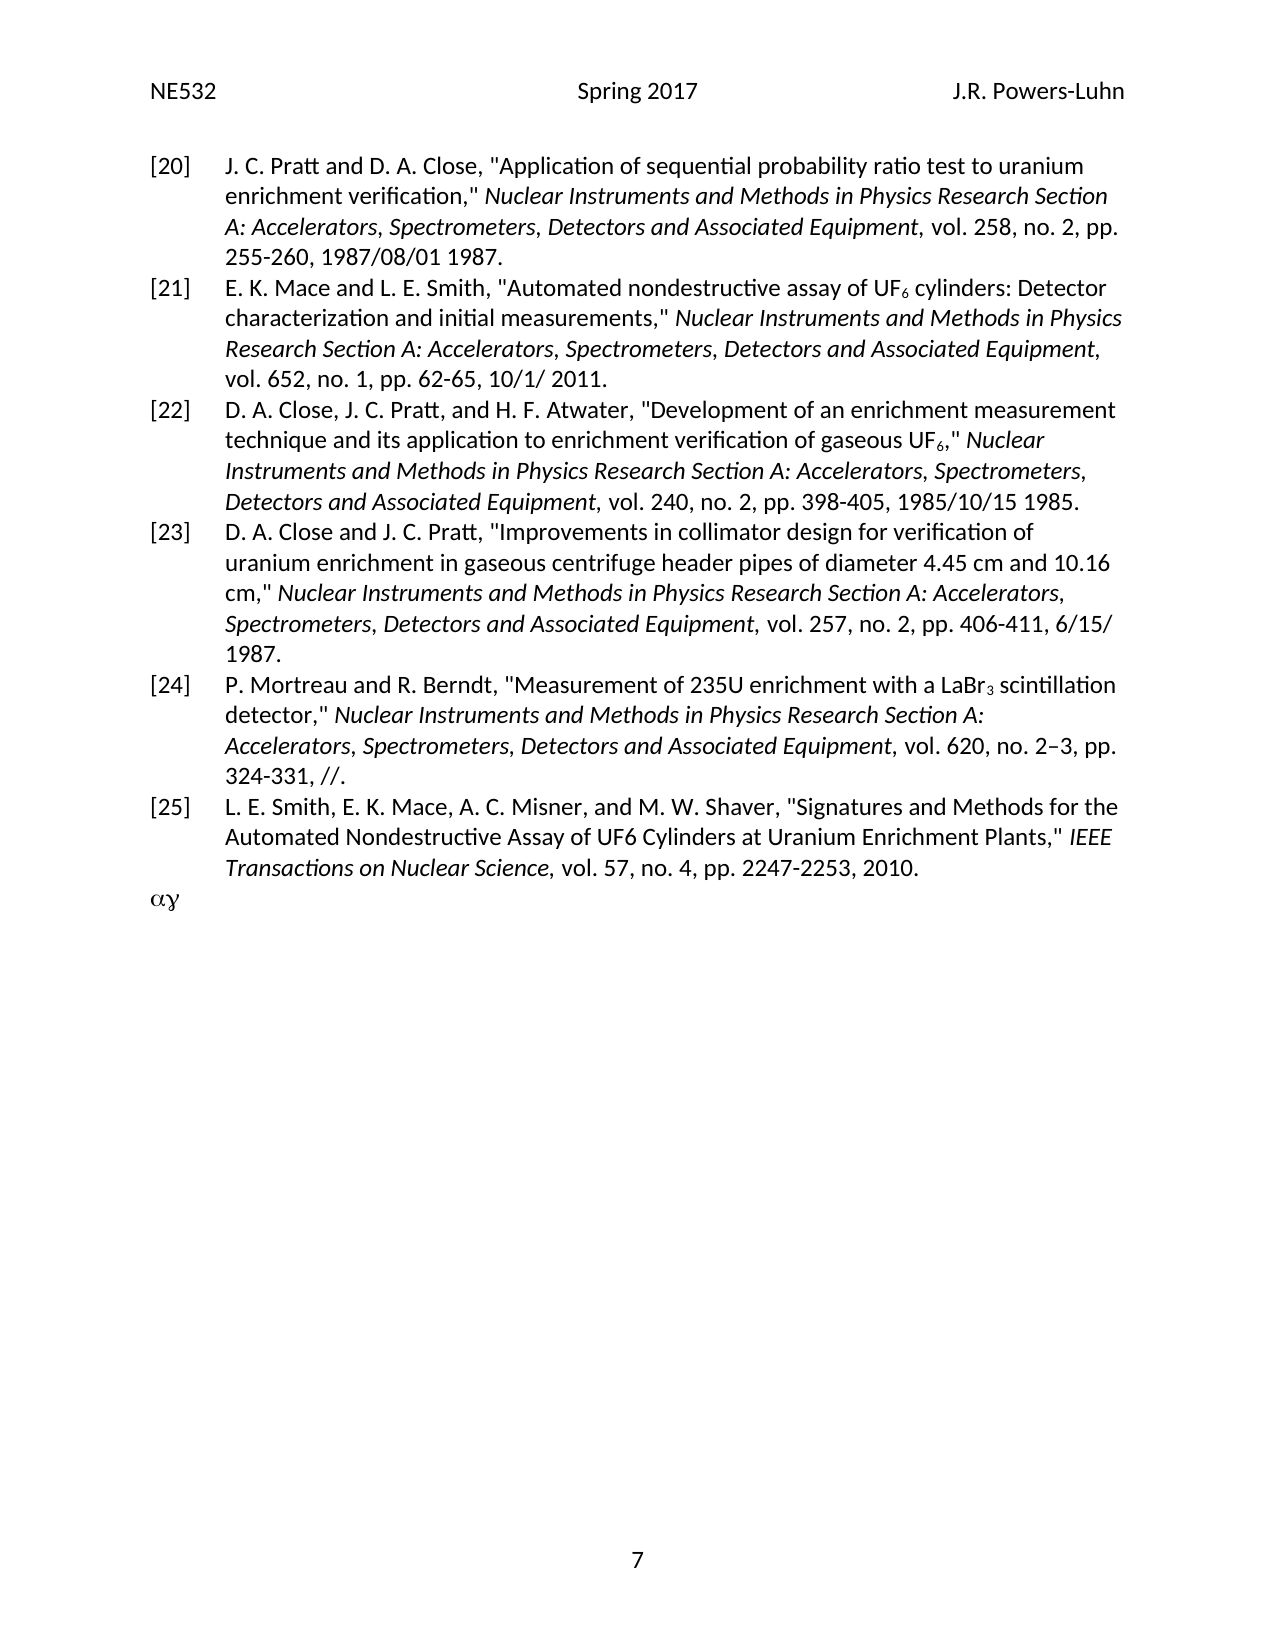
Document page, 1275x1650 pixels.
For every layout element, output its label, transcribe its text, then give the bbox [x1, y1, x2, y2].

text [24] P. Mortreau and R. Berndt, "Measurement of 235U enrichment with a LaBr3 scintillation detector," Nuclear Instruments and Methods in Physics Research Section A: Accelerators, Spectrometers, Detectors and Associated Equipment, vol. 620, no. 2–3, pp. 324-331, //. [150, 669, 1125, 791]
text [23] D. A. Close and J. C. Pratt, "Improvements in collimator design for verification of uranium enrichment in gaseous centrifuge header pipes of diameter 4.45 cm and 10.16 cm," Nuclear Instruments and Methods in Physics Research Section A: Accelerators, Spectrometers, Detectors and Associated Equipment, vol. 257, no. 2, pp. 406-411, 6/15/ 1987. [150, 516, 1125, 669]
text [21] E. K. Mace and L. E. Smith, "Automated nondestructive assay of UF6 cylinders: Detector characterization and initial measurements," Nuclear Instruments and Methods in Physics Research Section A: Accelerators, Spectrometers, Detectors and Associated Equipment, vol. 652, no. 1, pp. 62-65, 10/1/ 2011. [150, 272, 1125, 394]
text [22] D. A. Close, J. C. Pratt, and H. F. Atwater, "Development of an enrichment measurement technique and its application to enrichment verification of gaseous UF6," Nuclear Instruments and Methods in Physics Research Section A: Accelerators, Spectrometers, Detectors and Associated Equipment, vol. 240, no. 2, pp. 398-405, 1985/10/15 1985. [150, 394, 1125, 516]
text [25] L. E. Smith, E. K. Mace, A. C. Misner, and M. W. Shaver, "Signatures and Methods for the Automated Nondestructive Assay of UF6 Cylinders at Uranium Enrichment Plants," IEEE Transactions on Nuclear Science, vol. 57, no. 4, pp. 2247-2253, 2010. [150, 791, 1125, 882]
text [20] J. C. Pratt and D. A. Close, "Application of sequential probability ratio test to uranium enrichment verification," Nuclear Instruments and Methods in Physics Research Section A: Accelerators, Spectrometers, Detectors and Associated Equipment, vol. 258, no. 2, pp. 255-260, 1987/08/01 1987. [150, 150, 1125, 272]
